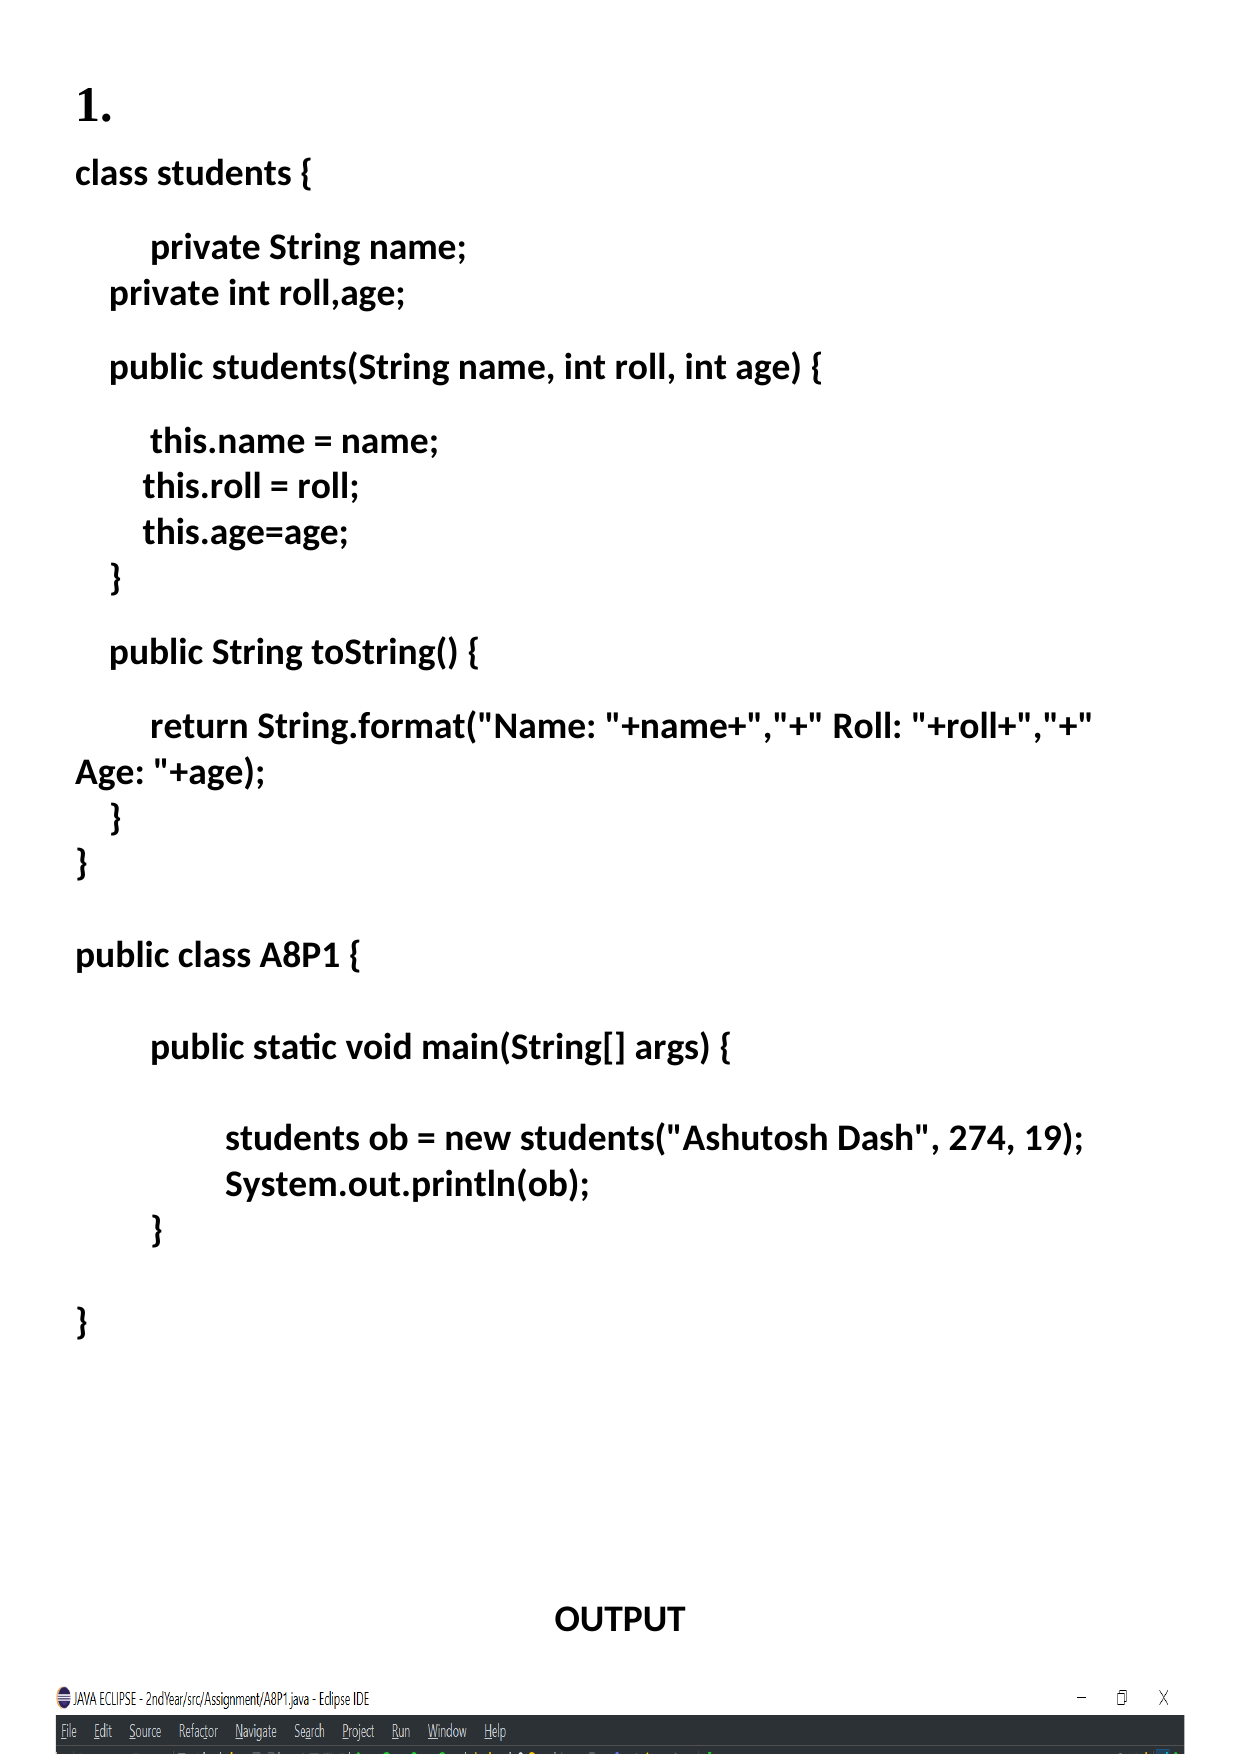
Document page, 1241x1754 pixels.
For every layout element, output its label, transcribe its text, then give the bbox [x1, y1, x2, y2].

text } [75, 554, 1165, 600]
text students ob = new students("Ashutosh Dash", 274, 19); [75, 1114, 1165, 1160]
text this.roll = roll; [75, 462, 1165, 508]
text } [75, 839, 1165, 885]
text } [75, 1206, 1165, 1252]
text private int roll,age; [75, 269, 1165, 315]
text } [75, 1298, 1165, 1343]
text class students { [75, 149, 1165, 195]
text public students(String name, int roll, int age) { [75, 343, 1165, 388]
text this.name = name; [75, 417, 1165, 462]
text 1. [75, 75, 1165, 132]
picture [55, 1681, 1185, 1754]
text OUTPUT [75, 1595, 1165, 1641]
text this.age=age; [75, 508, 1165, 554]
text } [75, 793, 1165, 839]
text public static void main(String[] args) { [75, 1023, 1165, 1068]
text public class A8P1 { [75, 931, 1165, 977]
text public String toString() { [75, 628, 1165, 674]
text System.out.println(ob); [75, 1160, 1165, 1206]
text return String.format("Name: "+name+","+" Roll: "+roll+","+" Age: "+age); [75, 702, 1165, 793]
text private String name; [75, 223, 1165, 269]
